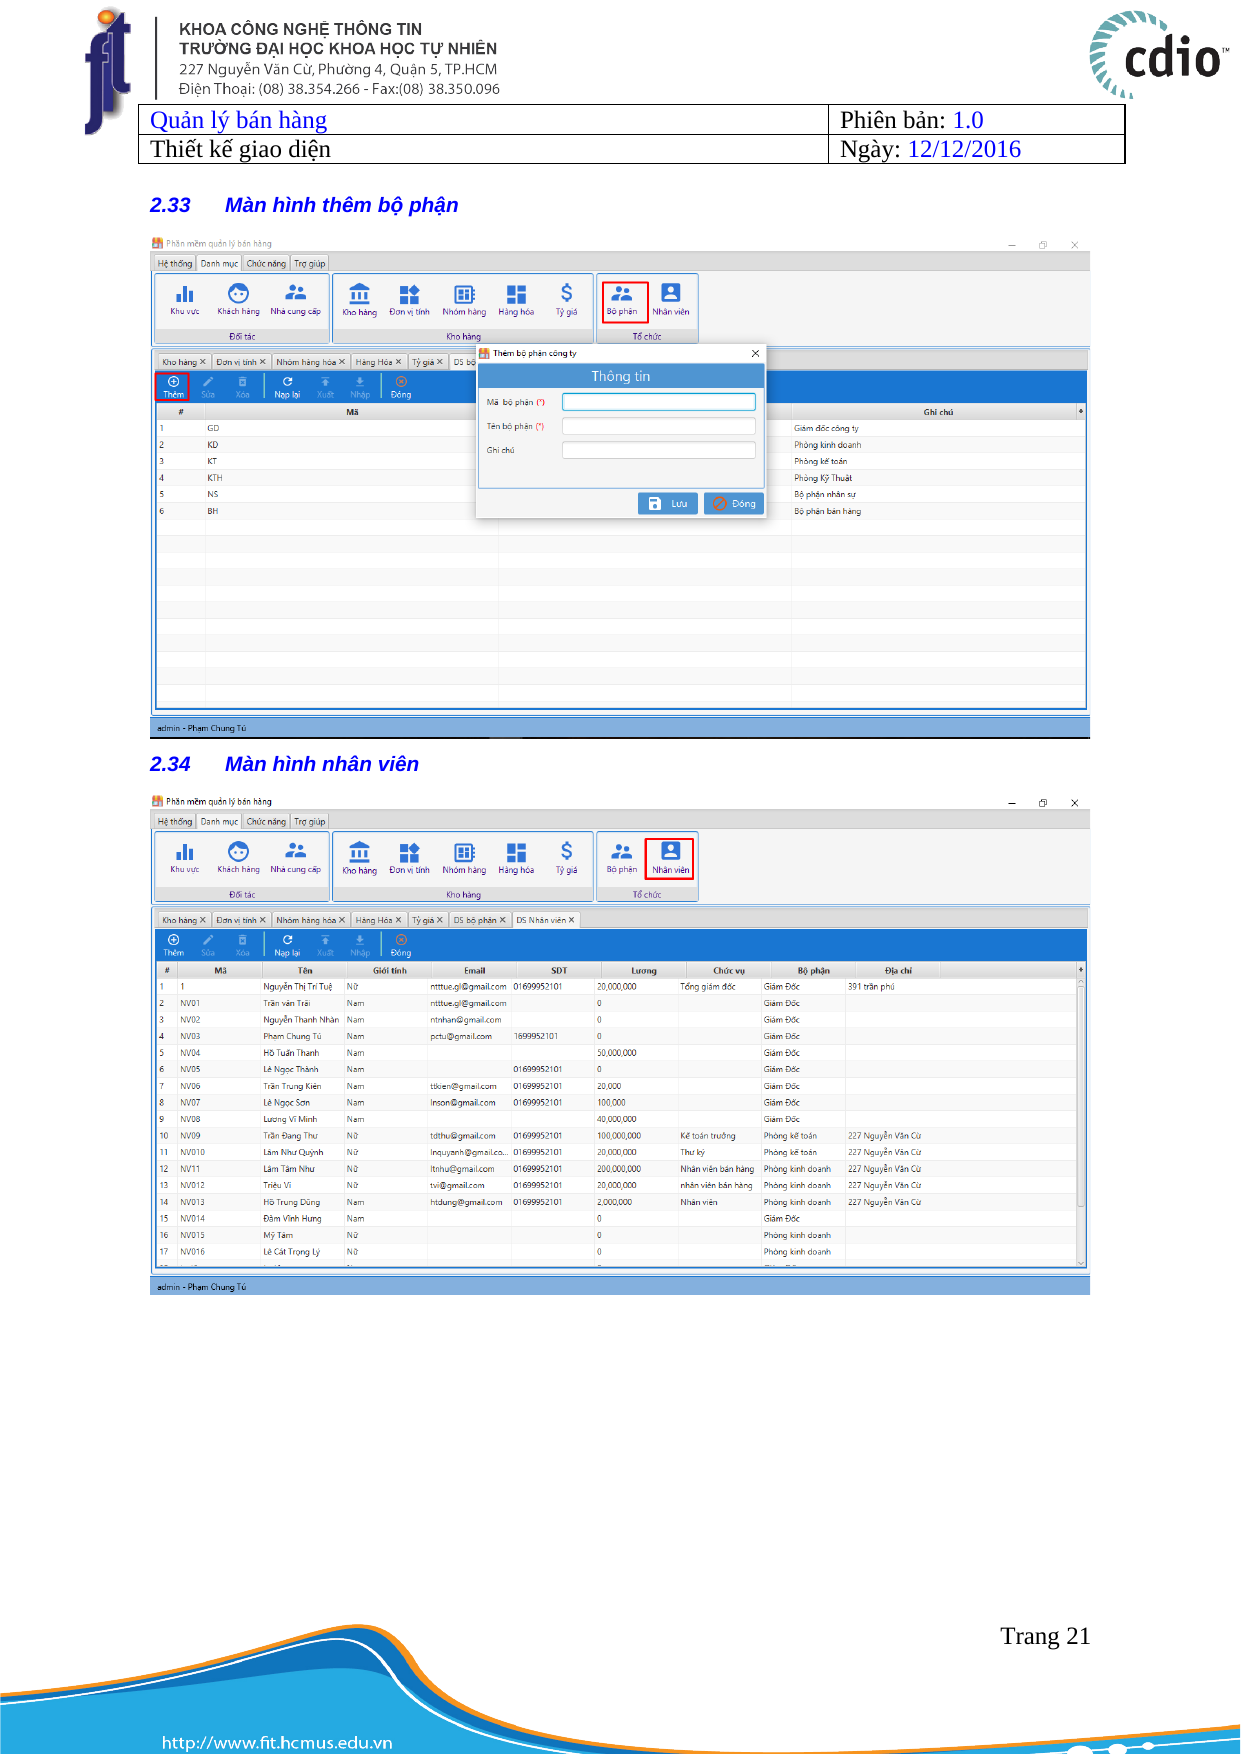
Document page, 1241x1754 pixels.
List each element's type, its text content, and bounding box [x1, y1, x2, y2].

picture [829, 135, 1124, 159]
picture [139, 135, 828, 159]
picture [139, 105, 828, 134]
subtitle Màn hình thêm bộ phận [150, 193, 1090, 217]
picture [150, 793, 1091, 1295]
picture [0, 1621, 1241, 1754]
picture [829, 105, 1124, 134]
subtitle Màn hình nhân viên [150, 751, 1090, 775]
picture [61, 0, 1241, 159]
picture [150, 235, 1091, 739]
